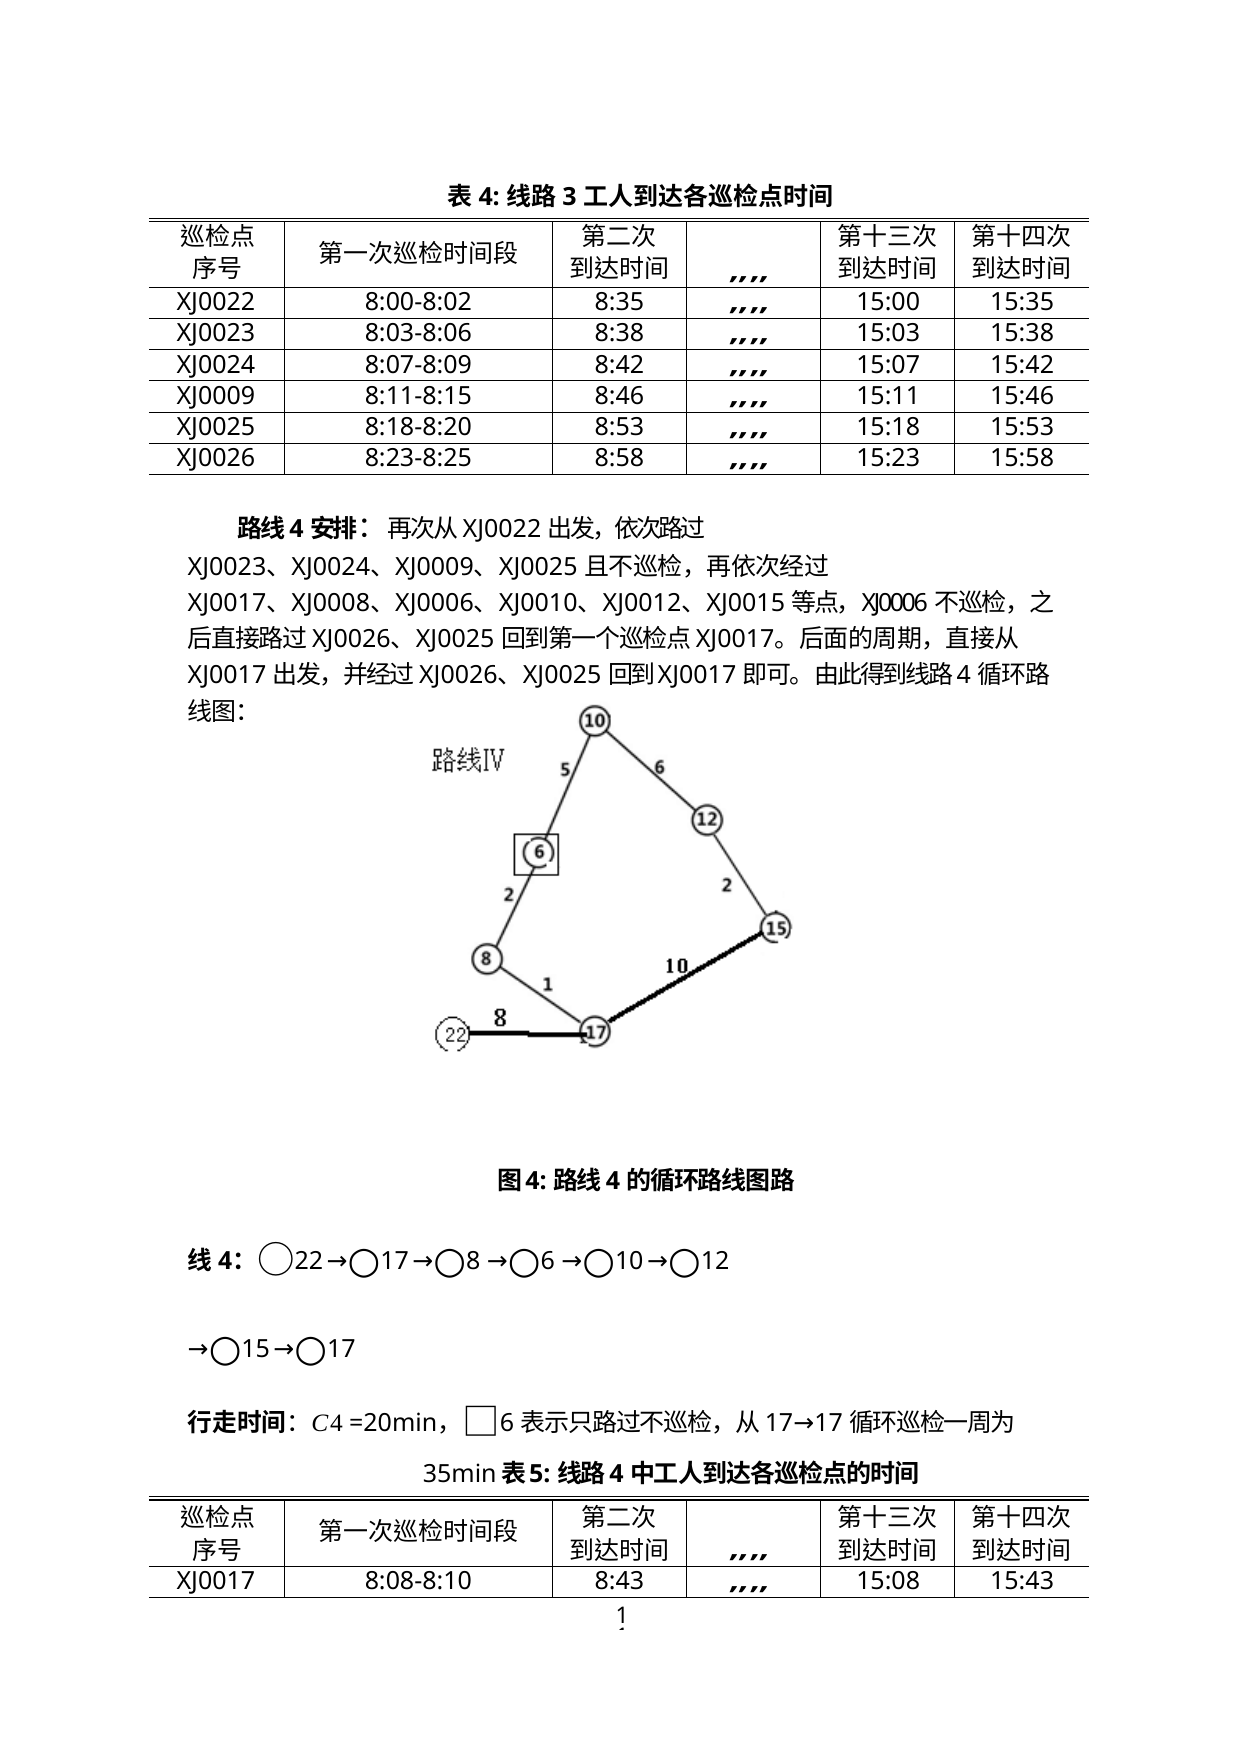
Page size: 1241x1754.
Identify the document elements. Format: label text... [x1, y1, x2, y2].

table_cell 15:35 [955, 288, 1089, 318]
text 图 4: 路线 4 的循环路线图路线 4：○22 →○17 →○8 →○6 →○10 →○12 →○15 →○17 [187, 1109, 813, 1372]
table_header „„ [687, 222, 820, 287]
table_cell XJ0025 [149, 413, 284, 443]
table_header 第一次巡检时间段 [285, 1501, 552, 1566]
table_cell 8:46 [553, 381, 686, 412]
table_cell „„ [687, 350, 820, 380]
table_header 第十三次到达时间 [821, 1501, 954, 1566]
table_cell 8:58 [553, 444, 686, 474]
table_header 第二次 到达时间 [553, 222, 686, 287]
table_cell XJ0026 [149, 444, 284, 474]
table_cell „„ [687, 288, 820, 318]
picture [420, 727, 819, 1089]
table_cell 8:53 [553, 413, 686, 443]
table_cell 15:53 [955, 413, 1089, 443]
table_cell 15:43 [955, 1567, 1089, 1597]
table_header 第二次到达时间 [553, 1501, 686, 1566]
table_cell XJ0017 [149, 1567, 284, 1597]
table_cell 8:35 [553, 288, 686, 318]
table_cell 8:43 [553, 1567, 686, 1597]
table_cell „„ [687, 1567, 820, 1597]
text 行走时间：C4 =20min，□6 表示只路过不巡检，从 17→17 循环巡检一周为 35min表 5: 线路 4 中工人到达各巡检点的时间 [187, 1388, 1054, 1489]
table_cell 8:07-8:09 [285, 350, 552, 380]
table_cell „„ [687, 444, 820, 474]
table_cell 15:07 [821, 350, 954, 380]
table_header 第十四次到达时间 [955, 1501, 1089, 1566]
table_cell 8:11-8:15 [285, 381, 552, 412]
table_cell XJ0009 [149, 381, 284, 412]
subtitle 表 4: 线路 3 工人到达各巡检点时间 [448, 176, 1103, 213]
table_cell 15:38 [955, 319, 1089, 349]
table_cell 15:46 [955, 381, 1089, 412]
table_cell XJ0022 [149, 288, 284, 318]
table_cell 8:18-8:20 [285, 413, 552, 443]
table_cell „„ [687, 381, 820, 412]
table_cell 15:58 [955, 444, 1089, 474]
table_cell 8:03-8:06 [285, 319, 552, 349]
table_header 巡检点序号 [149, 1501, 284, 1566]
table_cell „„ [687, 413, 820, 443]
text 路线 4 安排：再次从 XJ0022 出发，依次路过 XJ0023、XJ0024、XJ0009、XJ0025 且不巡检，再依次经过 XJ0017、XJ0008、XJ0006、XJ0010、XJ0012、XJ0015 等点，XJ0006 不巡检，之后直接路过 XJ0026、XJ0025 回到第一个巡检点 XJ0017。后面的周期，直接从 XJ0017 出发，并经过 XJ0026、XJ0025 回到 XJ0017 即可。由此得到线路 4 循环路线图： [187, 504, 1066, 727]
table_cell 8:42 [553, 350, 686, 380]
table_cell 15:18 [821, 413, 954, 443]
table_cell „„ [687, 319, 820, 349]
table_cell 15:08 [821, 1567, 954, 1597]
table_header „„ [687, 1501, 820, 1566]
table_cell 15:11 [821, 381, 954, 412]
table_header 巡检点 序号 [149, 222, 284, 287]
table_header 第十三次 到达时间 [821, 222, 954, 287]
table_header 第一次巡检时间段 [285, 222, 552, 287]
table_cell 15:03 [821, 319, 954, 349]
table_cell 8:00-8:02 [285, 288, 552, 318]
table_cell XJ0023 [149, 319, 284, 349]
table_header 第十四次 到达时间 [955, 222, 1089, 287]
table_cell 8:08-8:10 [285, 1567, 552, 1597]
table_cell 8:38 [553, 319, 686, 349]
table_cell 15:23 [821, 444, 954, 474]
table_cell 15:00 [821, 288, 954, 318]
table_cell XJ0024 [149, 350, 284, 380]
table_cell 8:23-8:25 [285, 444, 552, 474]
table_cell 15:42 [955, 350, 1089, 380]
